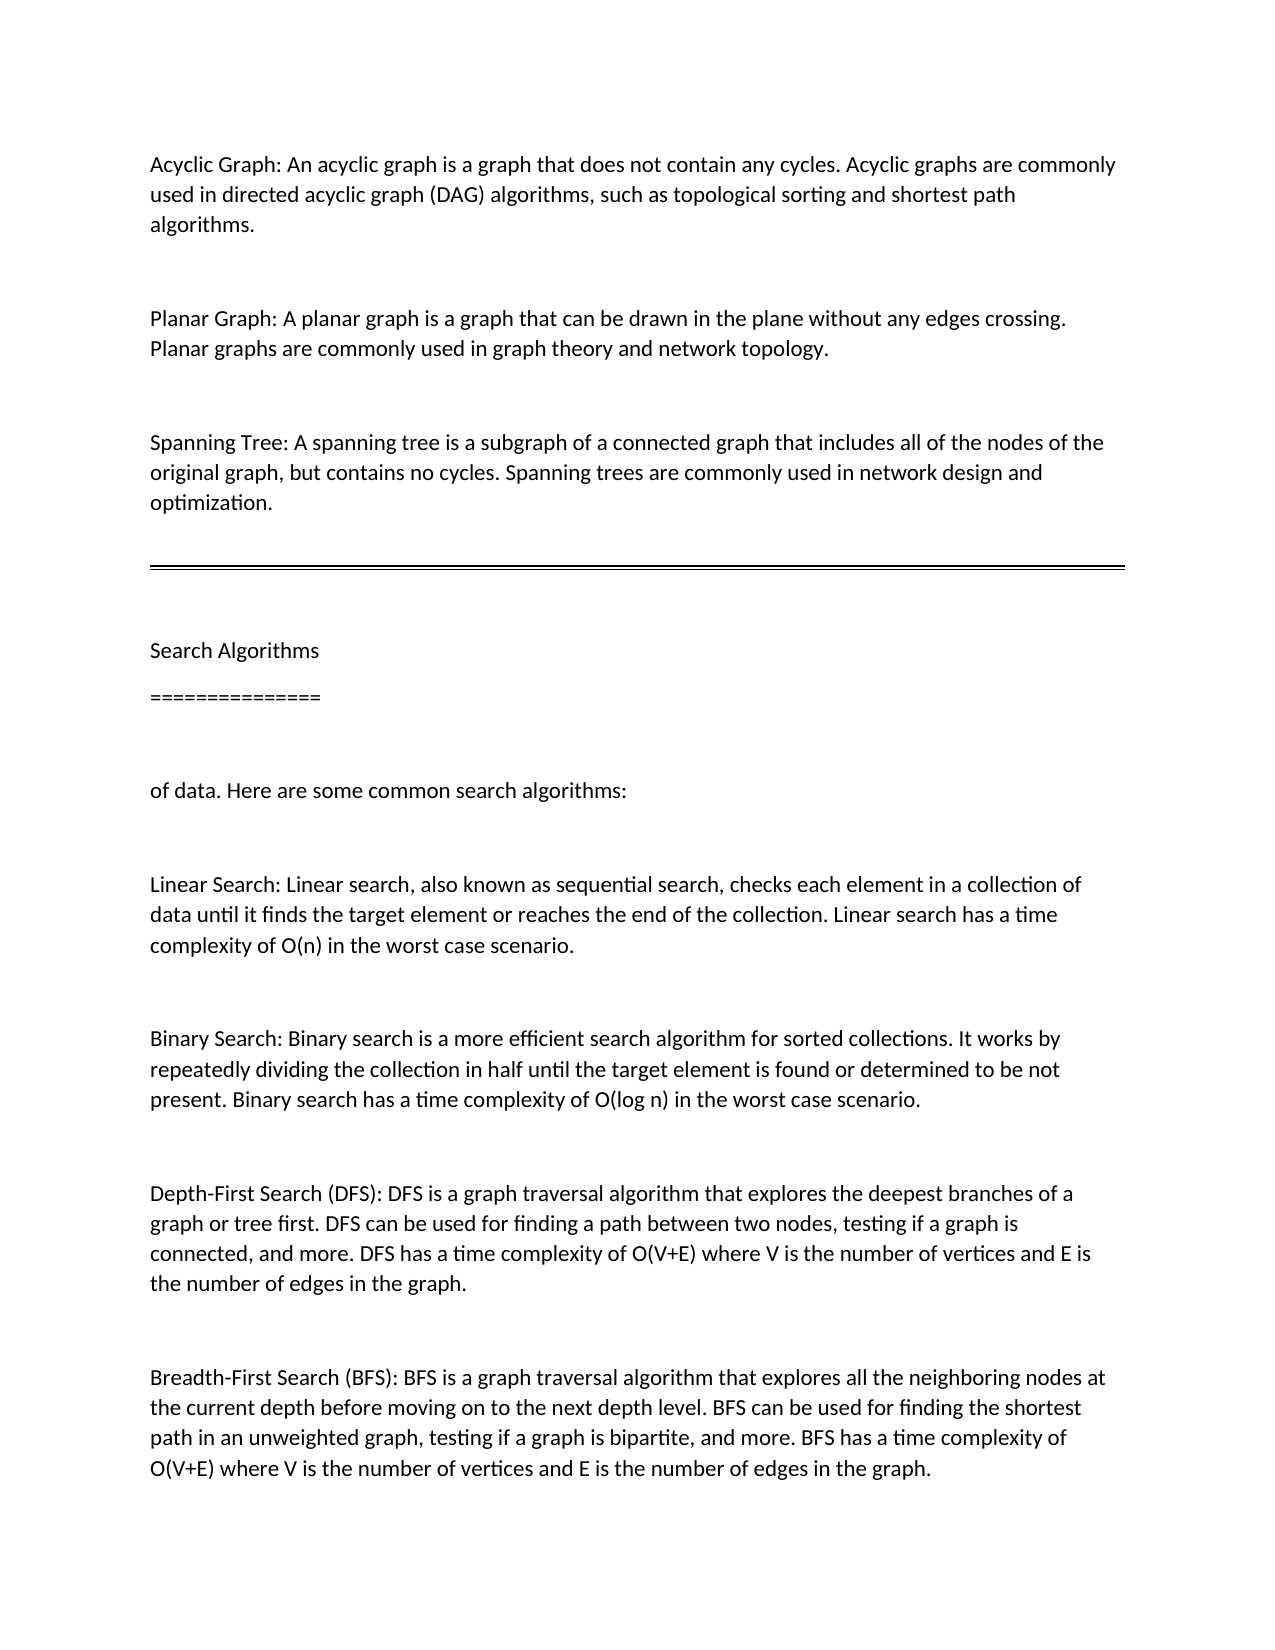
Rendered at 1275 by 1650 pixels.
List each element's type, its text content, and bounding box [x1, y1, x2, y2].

text =============== [150, 683, 1125, 711]
text Linear Search: Linear search, also known as sequential search, checks each element in a collection of data until it finds the target element or reaches the end of the collection. Linear search has a time complexity of O(n) in the worst case scenario. [150, 870, 1125, 959]
text Breadth-First Search (BFS): BFS is a graph traversal algorithm that explores all the neighboring nodes at the current depth before moving on to the next depth level. BFS can be used for finding the shortest path in an unweighted graph, testing if a graph is bipartite, and more. BFS has a time complexity of O(V+E) where V is the number of vertices and E is the number of edges in the graph. [150, 1363, 1125, 1482]
text Binary Search: Binary search is a more efficient search algorithm for sorted collections. It works by repeatedly dividing the collection in half until the target element is found or determined to be not present. Binary search has a time complexity of O(log n) in the worst case scenario. [150, 1024, 1125, 1113]
text Spanning Tree: A spanning tree is a subgraph of a connected graph that includes all of the nodes of the original graph, but contains no cycles. Spanning trees are commonly used in network design and optimization. [150, 428, 1125, 517]
text Planar Graph: A planar graph is a graph that can be drawn in the plane without any edges crossing. Planar graphs are commonly used in graph theory and network topology. [150, 304, 1125, 362]
text Acyclic Graph: An acyclic graph is a graph that does not contain any cycles. Acyclic graphs are commonly used in directed acyclic graph (DAG) algorithms, such as topological sorting and shortest path algorithms. [150, 150, 1125, 238]
text Depth-First Search (DFS): DFS is a graph traversal algorithm that explores the deepest branches of a graph or tree first. DFS can be used for finding a path between two nodes, testing if a graph is connected, and more. DFS has a time complexity of O(V+E) where V is the number of vertices and E is the number of edges in the graph. [150, 1179, 1125, 1297]
text of data. Here are some common search algorithms: [150, 777, 1125, 804]
text Search Algorithms [150, 636, 1125, 664]
